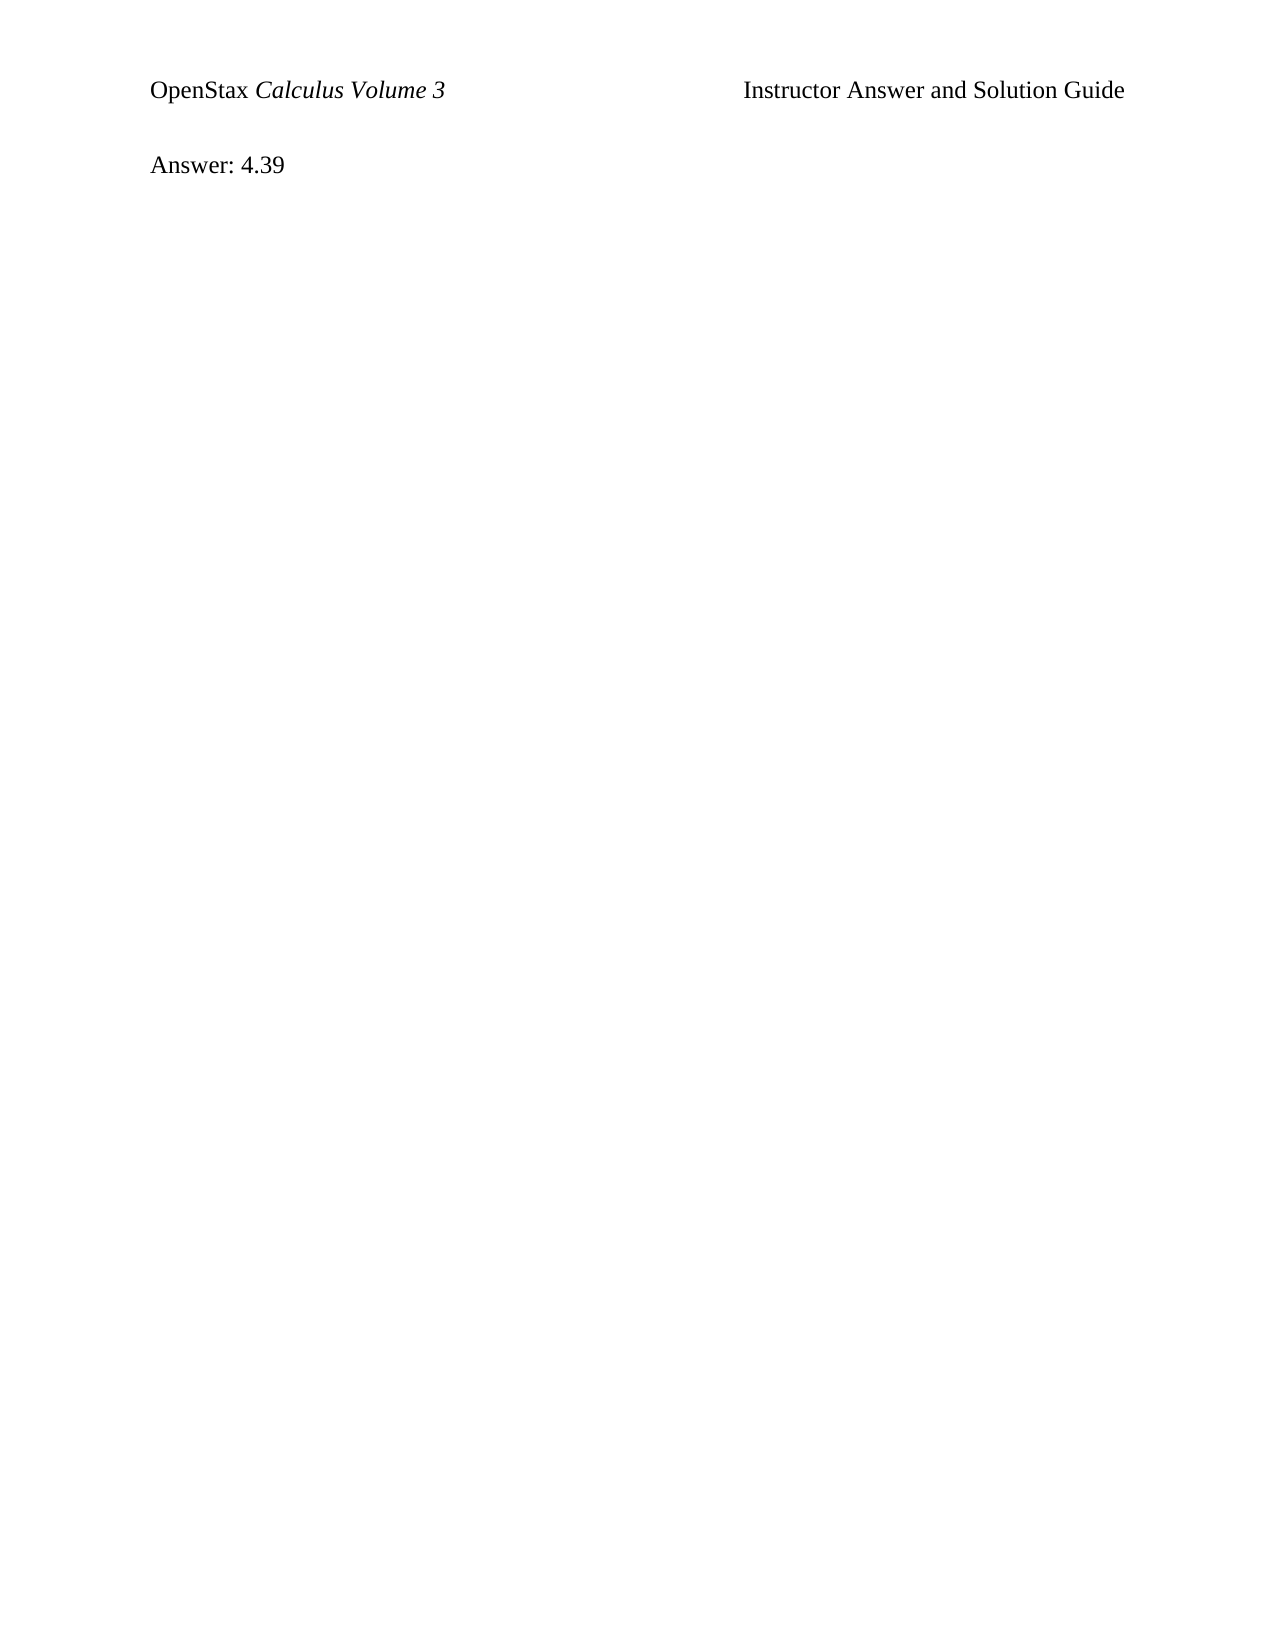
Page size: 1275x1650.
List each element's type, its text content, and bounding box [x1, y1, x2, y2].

text Answer: 4.39 [150, 150, 1125, 179]
